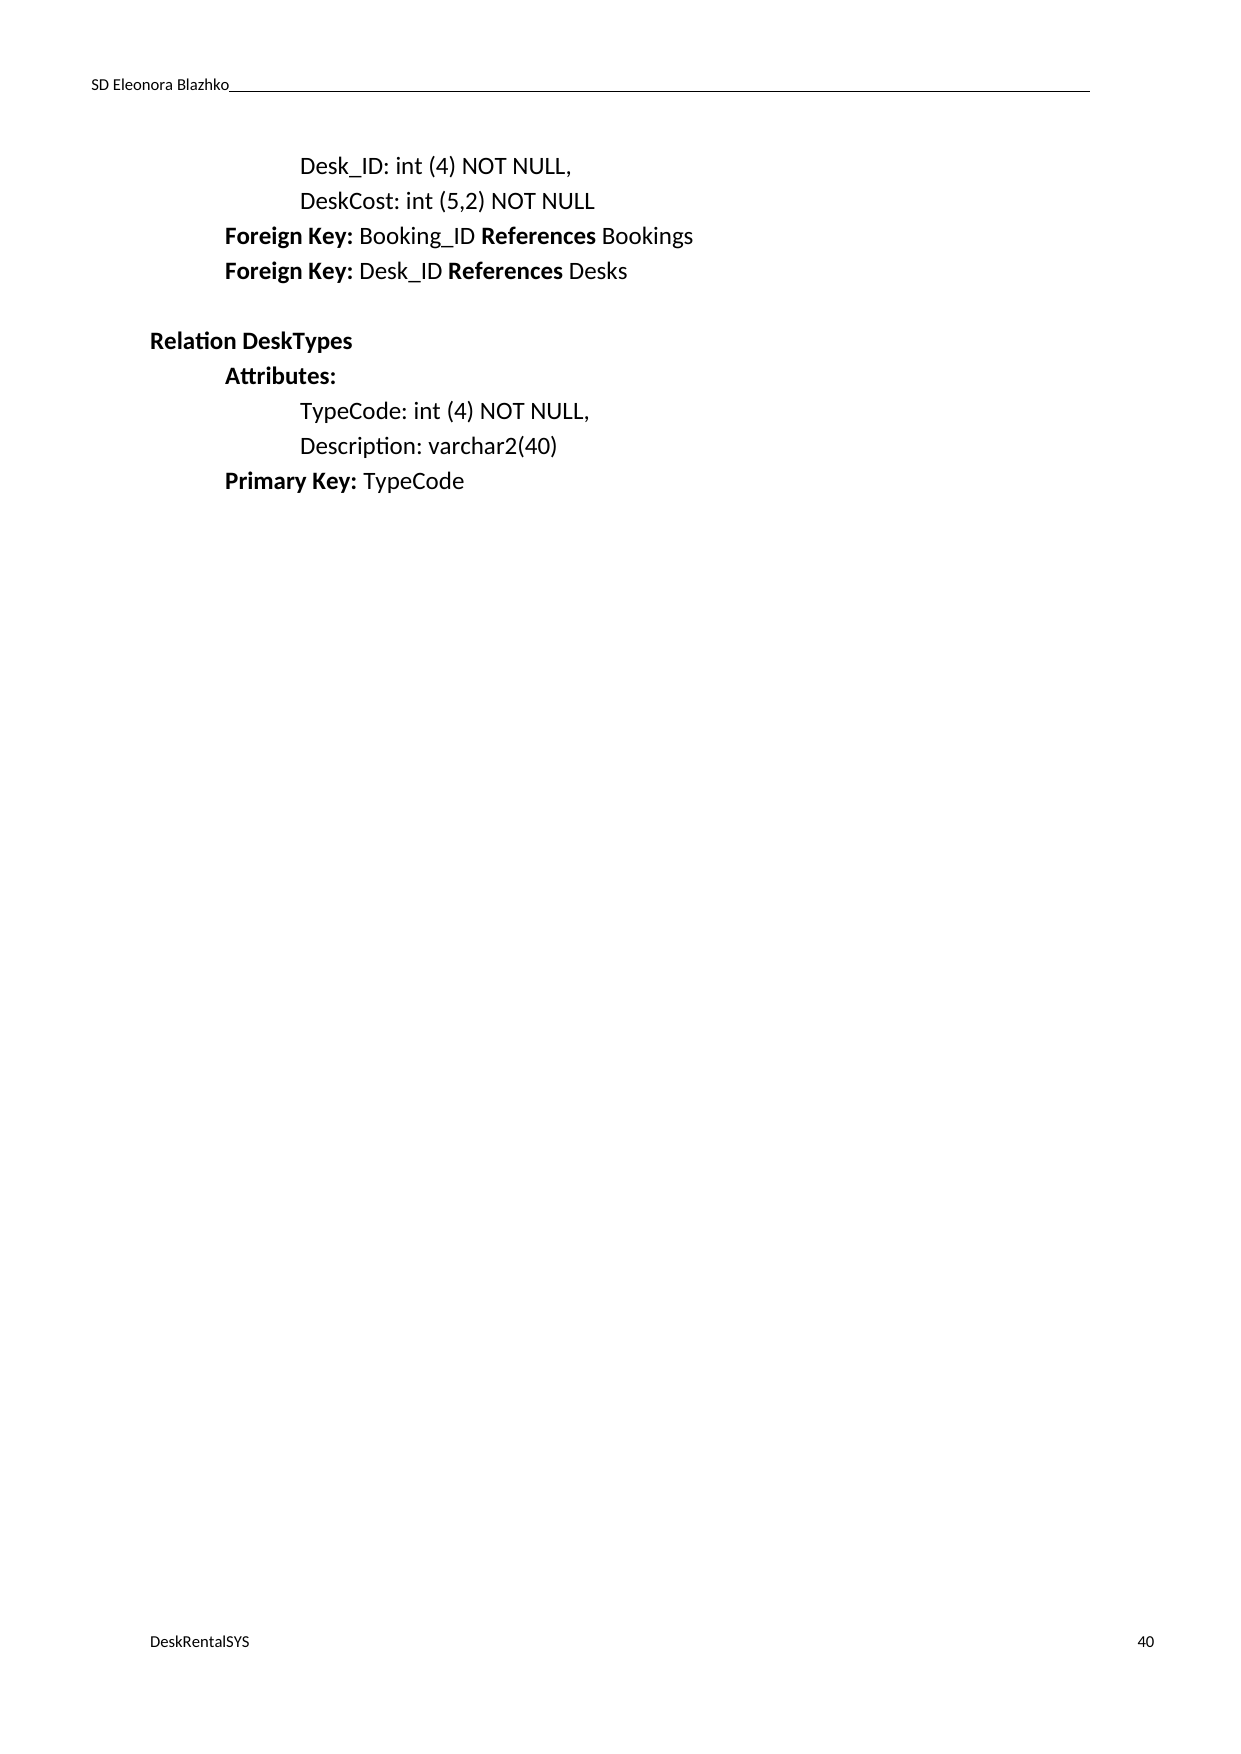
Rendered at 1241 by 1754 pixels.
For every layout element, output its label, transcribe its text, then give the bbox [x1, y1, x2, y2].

text Description: varchar2(40) [150, 430, 1107, 461]
text Foreign Key: Desk_ID References Desks [150, 255, 1107, 286]
text Relation DeskTypes [150, 325, 1107, 356]
text DeskCost: int (5,2) NOT NULL [225, 185, 1107, 216]
text TypeCode: int (4) NOT NULL, [150, 395, 1107, 426]
text Desk_ID: int (4) NOT NULL, [150, 150, 1107, 181]
text Foreign Key: Booking_ID References Bookings [150, 220, 1107, 251]
text Primary Key: TypeCode [150, 465, 1107, 496]
text Attributes: [150, 360, 1107, 391]
